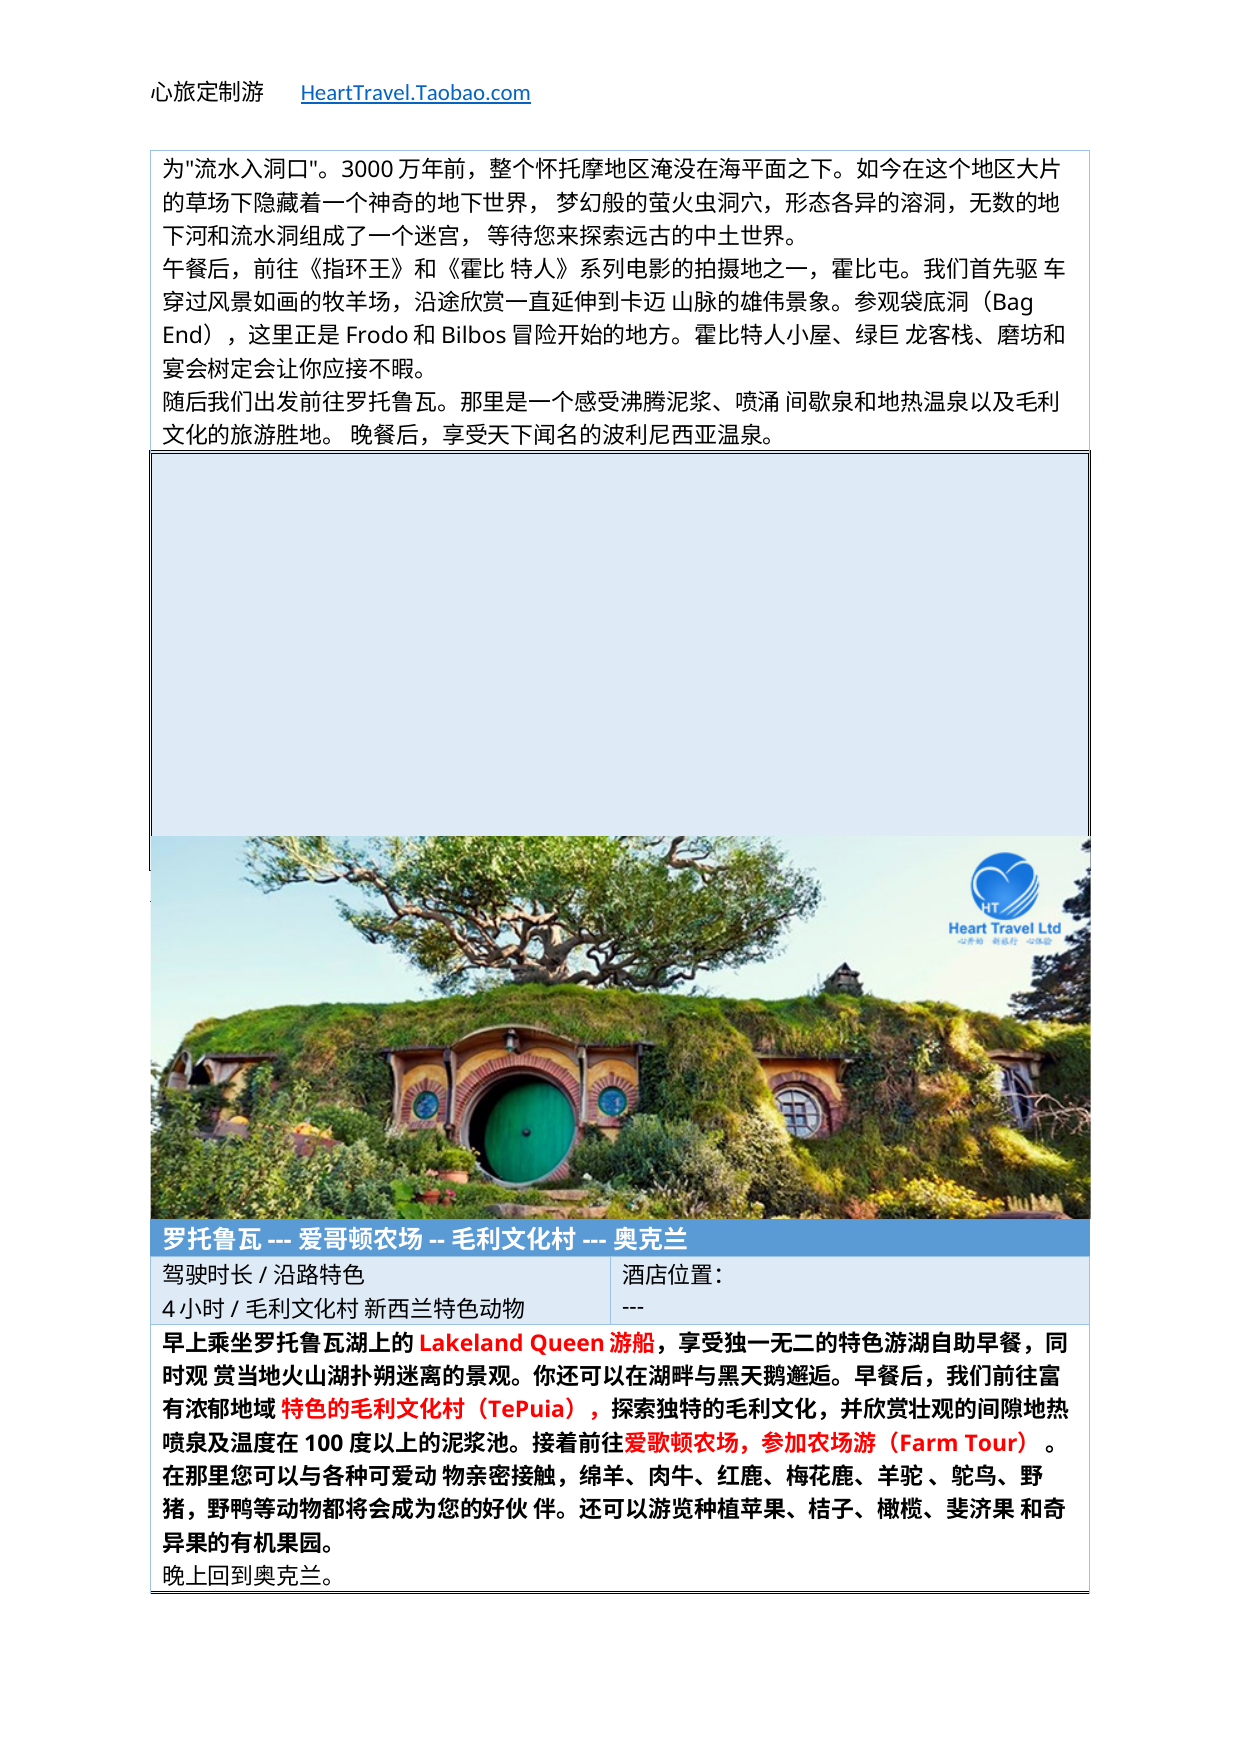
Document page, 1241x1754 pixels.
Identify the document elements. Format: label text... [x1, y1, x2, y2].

table_cell 早上乘坐罗托鲁瓦湖上的Lakeland Queen游船，享受独一无二的特色游湖自助早餐，同时观 赏当地火山湖扑朔迷离的景观。你还可以在湖畔与黑天鹅邂逅。早餐后，我们前往富有浓郁地域 特色的毛利文化村（TePuia），探索独特的毛利文化，并欣赏壮观的间隙地热喷泉及温度在100 度以上的泥浆池。接着前往爱歌顿农场，参加农场游（Farm Tour） 。在那里您可以与各种可爱动 物亲密接触，绵羊、肉牛、红鹿、梅花鹿、羊驼 、鸵鸟、野猪，野鸭等动物都将会成为您的好伙 伴。还可以游览种植苹果、桔子、橄榄、斐济果 和奇异果的有机果园。 晚上回到奥克兰。 [151, 1325, 1089, 1591]
table_cell 驾驶时长 / 沿路特色 4小时 / 毛利文化村 新西兰特色动物 [151, 1257, 610, 1324]
table_cell 酒店位置： --- [611, 1257, 1089, 1324]
picture [150, 836, 1091, 1219]
table_header 罗托鲁瓦 --- 爱哥顿农场 -- 毛利文化村 --- 奥克兰 [151, 1220, 1089, 1256]
table_cell [152, 454, 1088, 836]
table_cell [151, 151, 1089, 450]
